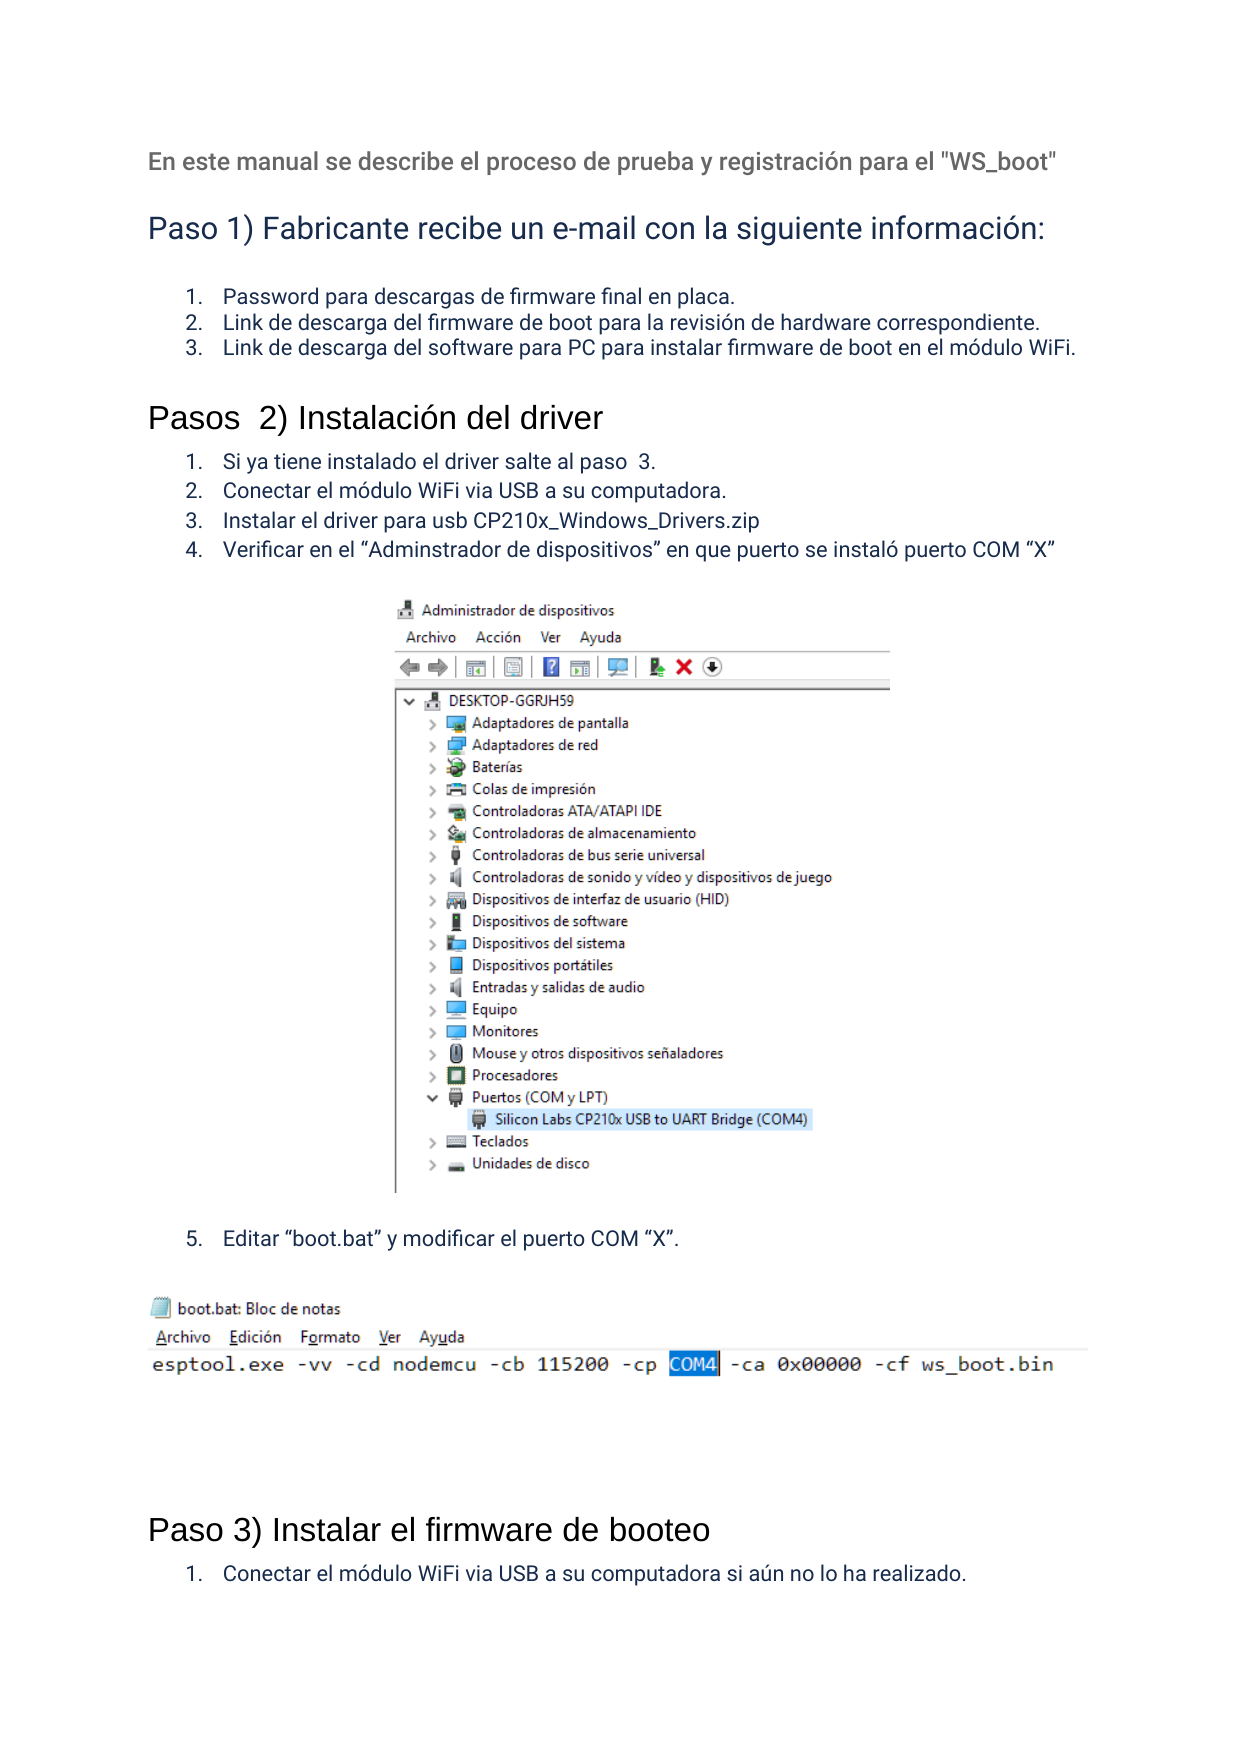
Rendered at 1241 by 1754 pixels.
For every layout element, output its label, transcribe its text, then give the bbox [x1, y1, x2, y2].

list Conectar el módulo WiFi via USB a su computadora. [185, 479, 1137, 504]
list Conectar el módulo WiFi via USB a su computadora si aún no lo ha realizado. [185, 1561, 1137, 1587]
list Editar “boot.bat” y modificar el puerto COM “X”. [185, 1226, 1137, 1252]
picture [147, 1293, 1089, 1430]
subtitle En este manual se describe el proceso de prueba y registración para el "WS_boot" [148, 148, 1137, 177]
subtitle Pasos 2) Instalación del driver [148, 398, 1137, 437]
list Instalar el driver para usb CP210x_Windows_Drivers.zip [185, 508, 1137, 534]
list Si ya tiene instalado el driver salte al paso 3. [185, 449, 1137, 475]
subtitle Paso 3) Instalar el firmware de booteo [148, 1510, 1137, 1548]
picture [394, 596, 890, 1193]
list Link de descarga del software para PC para instalar firmware de boot en el módulo WiFi. [185, 335, 1137, 361]
list Verificar en el “Adminstrador de dispositivos” en que puerto se instaló puerto COM “X” [185, 537, 1137, 563]
subtitle Paso 1) Fabricante recibe un e-mail con la siguiente información: [148, 210, 1137, 247]
list Password para descargas de firmware final en placa. [185, 284, 1137, 309]
list Link de descarga del firmware de boot para la revisión de hardware correspondiente. [185, 309, 1137, 335]
